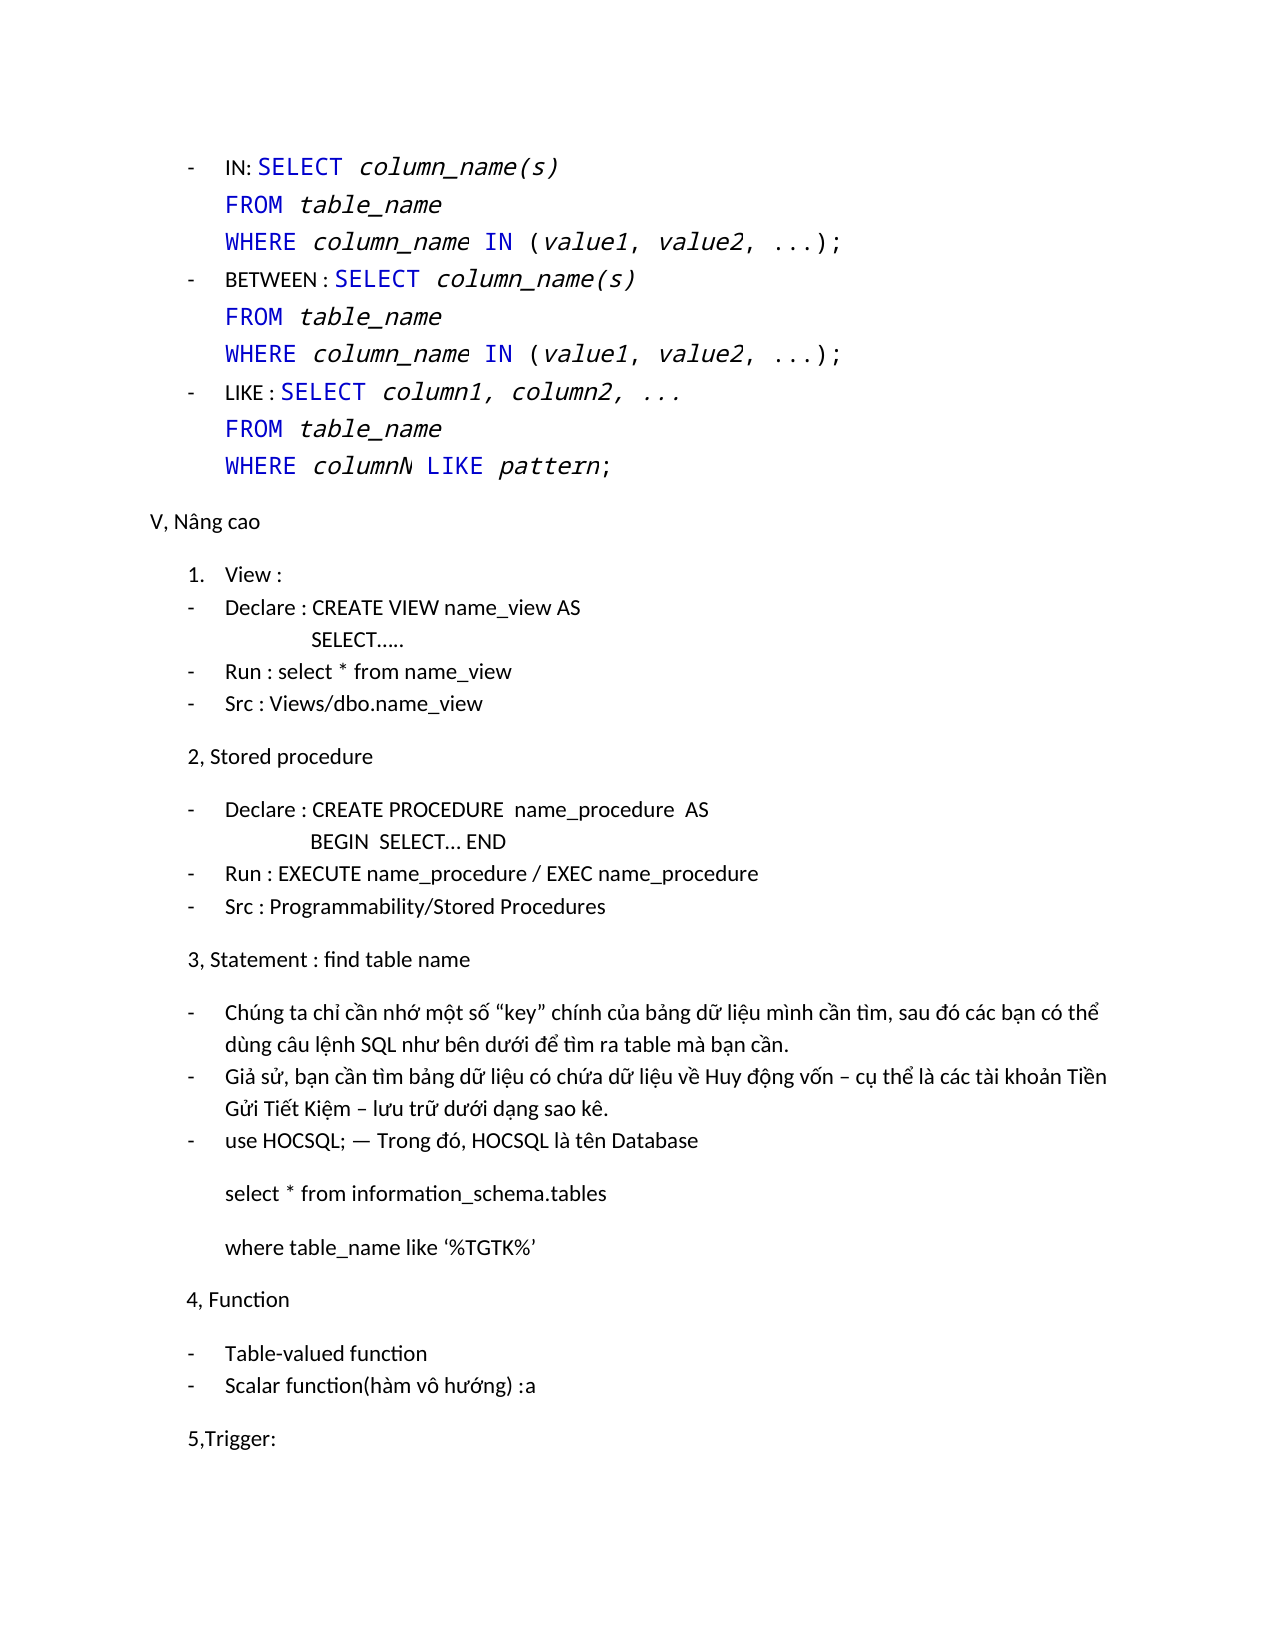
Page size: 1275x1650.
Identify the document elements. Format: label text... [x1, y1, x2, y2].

list Table-valued function [187, 1339, 1125, 1367]
list SELECT….. [300, 625, 1125, 653]
list Run : EXECUTE name_procedure / EXEC name_procedure [187, 859, 1125, 888]
text 4, Function [150, 1286, 1125, 1314]
text select * from information_schema.tables [187, 1179, 1125, 1208]
text where table_name like ‘%TGTK%’ [187, 1233, 1125, 1261]
list Src : Programmability/Stored Procedures [187, 892, 1125, 920]
list View : [187, 560, 1125, 588]
text 5,Trigger: [187, 1424, 1125, 1452]
list Chúng ta chỉ cần nhớ một số “key” chính của bảng dữ liệu mình cần tìm, sau đó các bạn có thể dùng câu lệnh SQL như bên dưới để tìm ra table mà bạn cần. [187, 998, 1125, 1058]
text 2, Stored procedure [187, 742, 1125, 770]
list BEGIN SELECT… END [300, 827, 1125, 855]
list LIKE : SELECT column1, column2, ... FROM table_name WHERE columnN LIKE pattern; [187, 374, 1125, 482]
list Declare : CREATE PROCEDURE name_procedure AS [187, 795, 1125, 823]
text V, Nâng cao [150, 507, 1125, 535]
list Scalar function(hàm vô hướng) : a [187, 1371, 1125, 1399]
list Src : Views/dbo.name_view [187, 689, 1125, 717]
list use HOCSQL; — Trong đó, HOCSQL là tên Database [187, 1127, 1125, 1154]
list IN: SELECT column_name(s) FROM table_name WHERE column_name IN (value1, value2, ...); [187, 150, 1125, 257]
list Declare : CREATE VIEW name_view AS [187, 593, 1125, 621]
text 3, Statement : find table name [187, 945, 1125, 973]
list BETWEEN : SELECT column_name(s) FROM table_name WHERE column_name IN (value1, value2, ...); [187, 262, 1125, 369]
list Giả sử, bạn cần tìm bảng dữ liệu có chứa dữ liệu về Huy động vốn – cụ thể là các tài khoản Tiền Gửi Tiết Kiệm – lưu trữ dưới dạng sao kê. [187, 1062, 1125, 1122]
list Run : select * from name_view [187, 657, 1125, 685]
